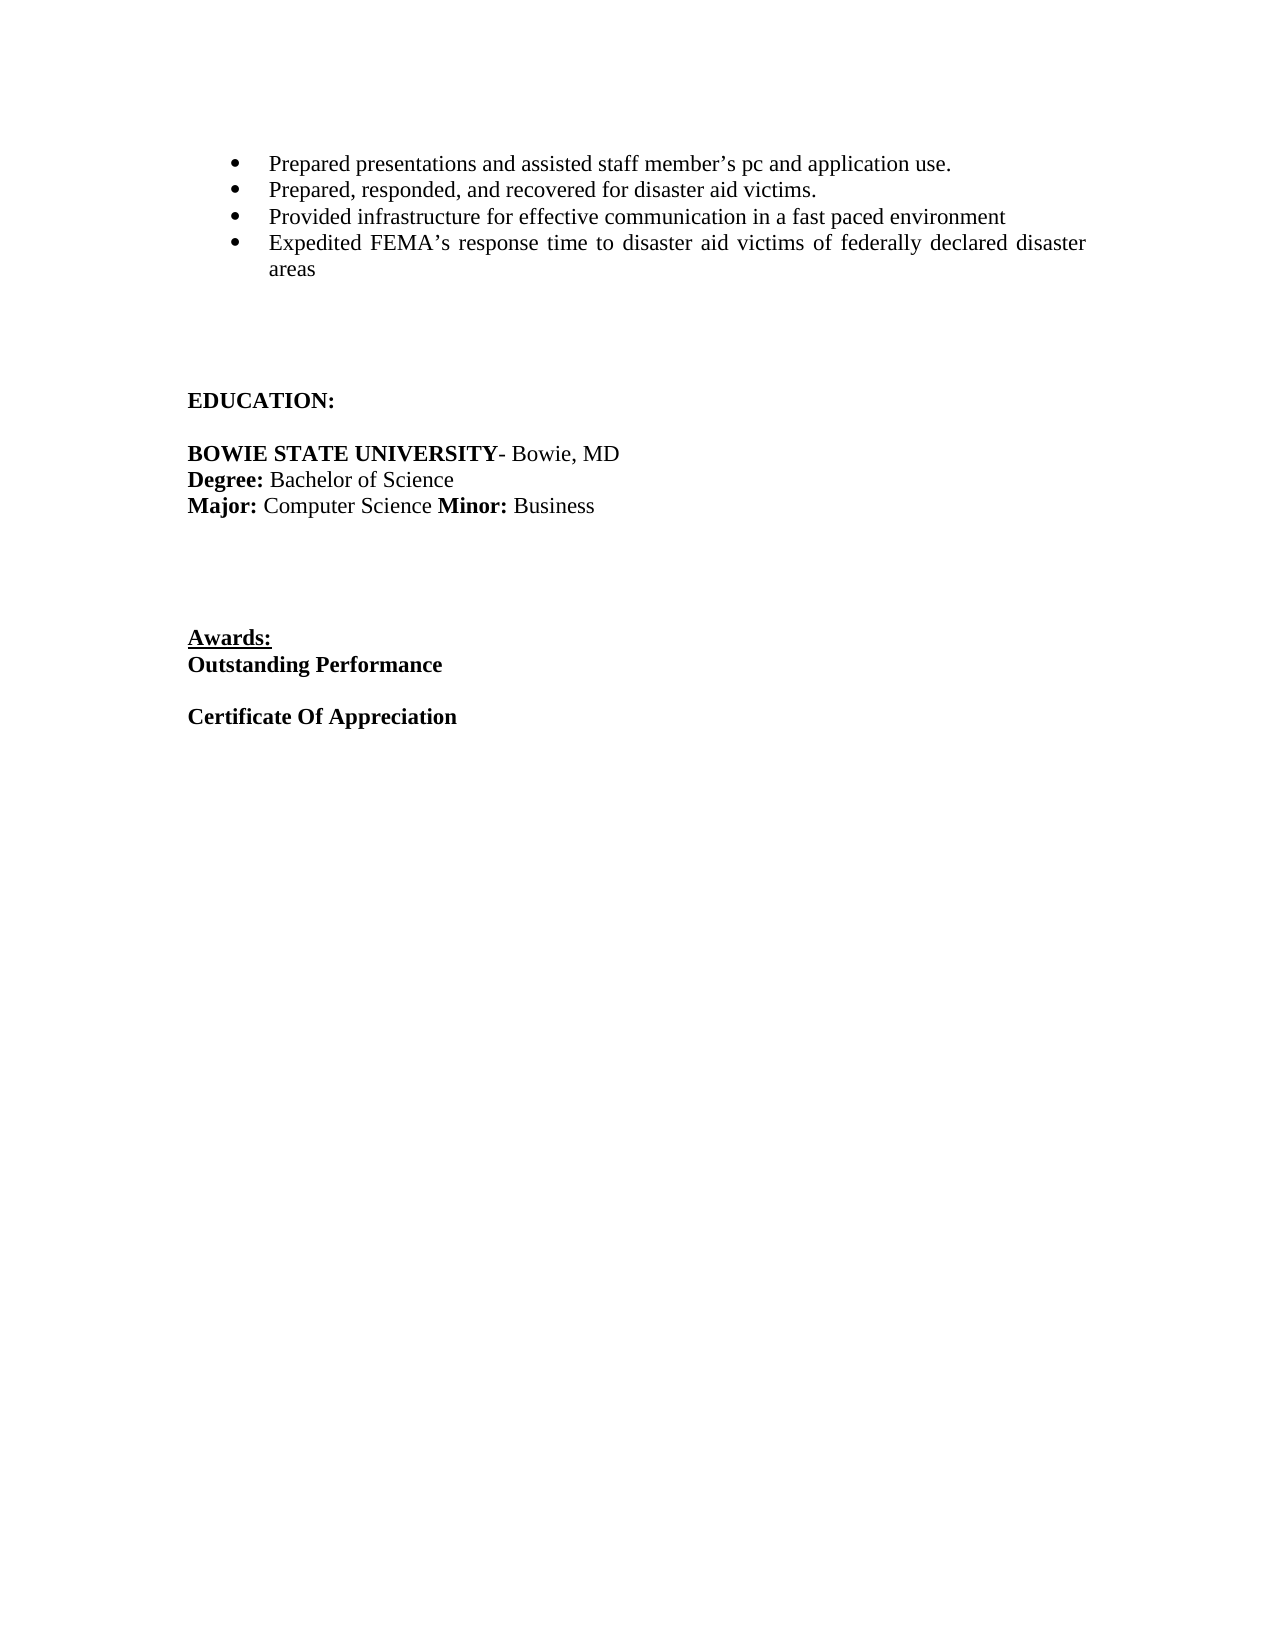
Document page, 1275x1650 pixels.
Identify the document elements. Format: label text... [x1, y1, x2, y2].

text Degree: Bachelor of Science [187, 466, 1087, 493]
list Prepared, responded, and recovered for disaster aid victims. [231, 176, 1087, 203]
text Awards: [187, 624, 1087, 651]
text EDUCATION: [187, 387, 1087, 413]
list Provided infrastructure for effective communication in a fast paced environment [231, 203, 1087, 229]
text BOWIE STATE UNIVERSITY- Bowie, MD [187, 440, 1087, 466]
text Outstanding Performance [187, 651, 1087, 677]
text Certificate Of Appreciation [187, 703, 1087, 730]
list Expedited FEMA’s response time to disaster aid victims of federally declared disaster areas [231, 229, 1087, 282]
text Major: Computer Science Minor: Business [187, 493, 1087, 519]
list Prepared presentations and assisted staff member’s pc and application use. [231, 150, 1087, 176]
